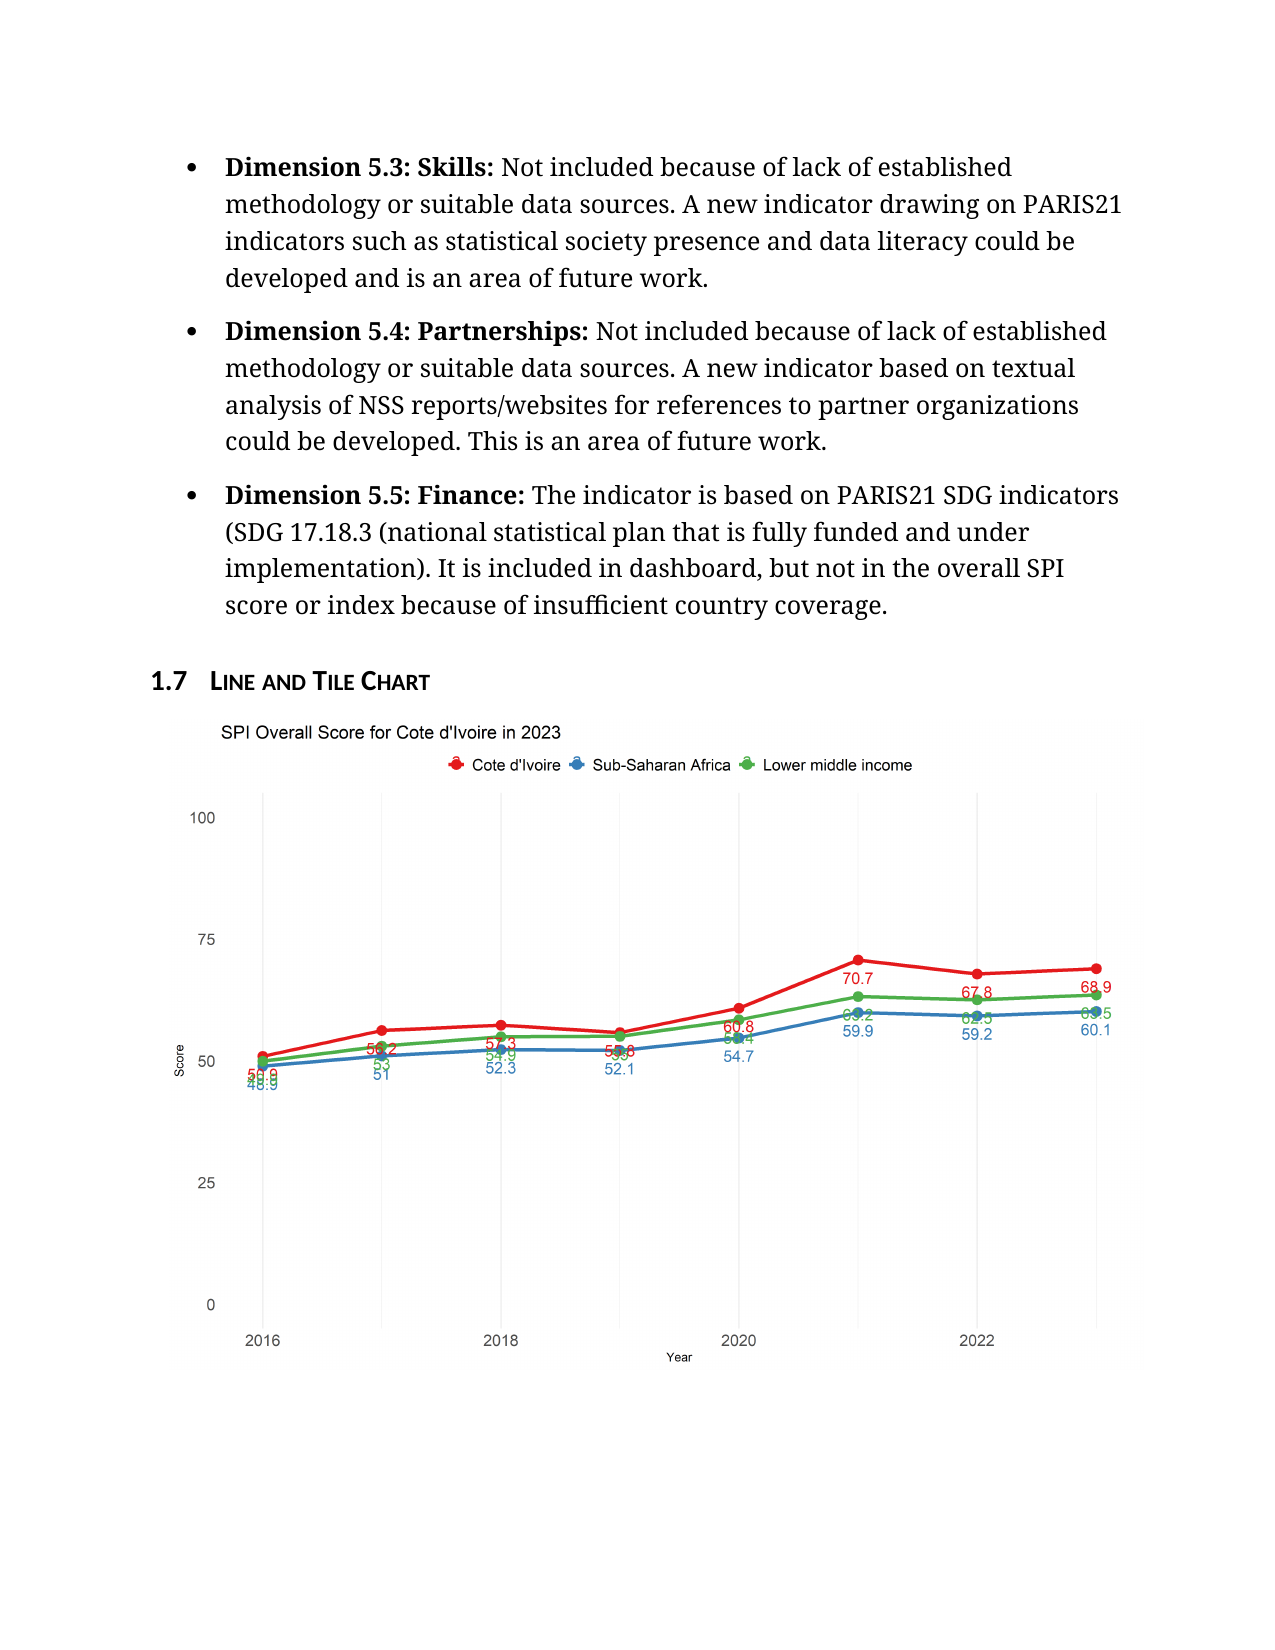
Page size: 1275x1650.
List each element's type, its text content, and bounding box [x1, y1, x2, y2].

subtitle Line and Tile Chart [150, 662, 1125, 698]
list Dimension 5.5: Finance: The indicator is based on PARIS21 SDG indicators (SDG 17.18.3 (national statistical plan that is fully funded and under implementation). It is included in dashboard, but not in the overall SPI score or index because of insufficient country coverage. [187, 477, 1125, 622]
picture [168, 719, 1144, 1370]
list Dimension 5.4: Partnerships: Not included because of lack of established methodology or suitable data sources. A new indicator based on textual analysis of NSS reports/websites for references to partner organizations could be developed. This is an area of future work. [187, 314, 1125, 458]
